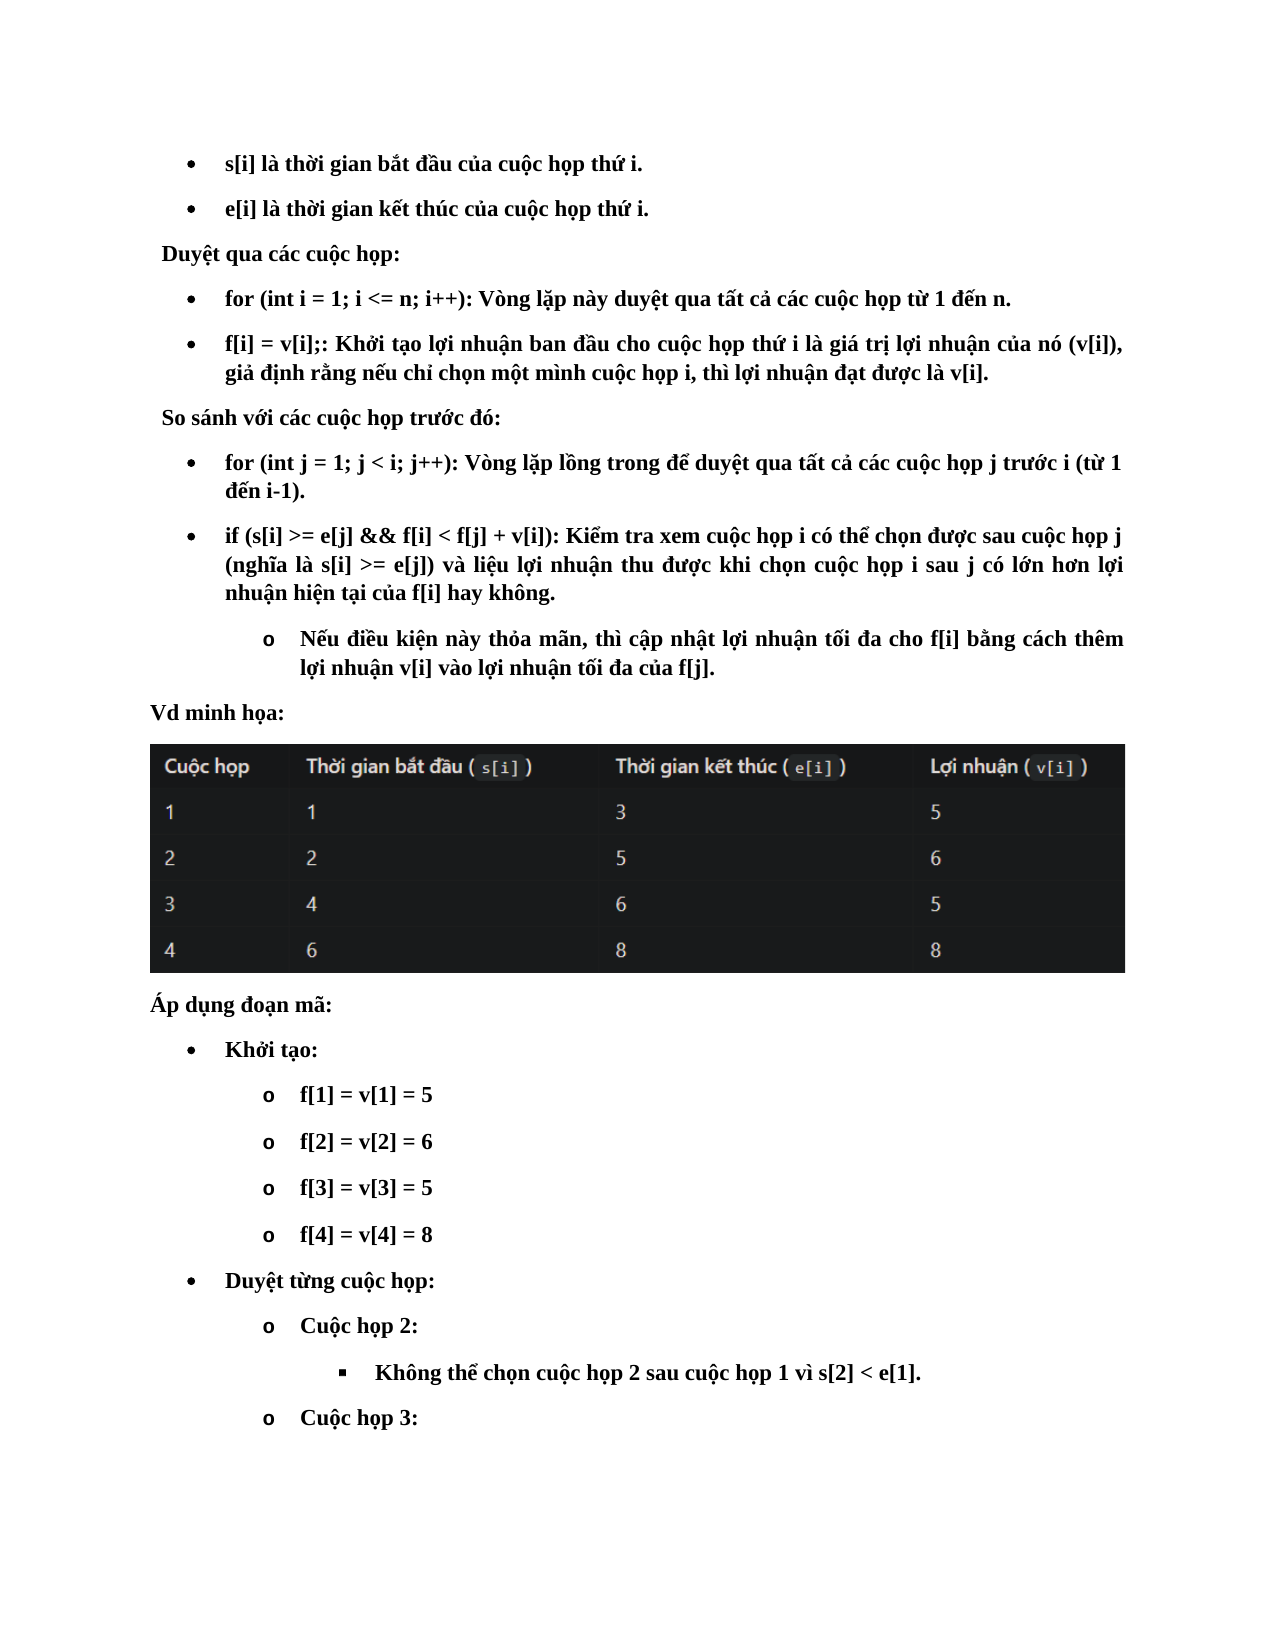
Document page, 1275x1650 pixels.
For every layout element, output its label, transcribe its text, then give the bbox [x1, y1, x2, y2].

text Áp dụng đoạn mã: [150, 991, 1125, 1017]
list if (s[i] >= e[j] && f[i] < f[j] + v[i]): Kiểm tra xem cuộc họp i có thể chọn được sau cuộc họp j (nghĩa là s[i] >= e[j]) và liệu lợi nhuận thu được khi chọn cuộc họp i sau j có lớn hơn lợi nhuận hiện tại của f[i] hay không. [187, 523, 1125, 606]
list Cuộc họp 3: [262, 1404, 1125, 1431]
list f[i] = v[i];: Khởi tạo lợi nhuận ban đầu cho cuộc họp thứ i là giá trị lợi nhuận của nó (v[i]), giả định rằng nếu chỉ chọn một mình cuộc họp i, thì lợi nhuận đạt được là v[i]. [187, 330, 1125, 385]
list Nếu điều kiện này thỏa mãn, thì cập nhật lợi nhuận tối đa cho f[i] bằng cách thêm lợi nhuận v[i] vào lợi nhuận tối đa của f[j]. [262, 624, 1125, 681]
list Khởi tạo: [187, 1036, 1125, 1063]
picture [150, 744, 1125, 973]
list e[i] là thời gian kết thúc của cuộc họp thứ i. [187, 195, 1125, 221]
text So sánh với các cuộc họp trước đó: [150, 404, 1125, 430]
list f[4] = v[4] = 8 [262, 1221, 1125, 1248]
list f[1] = v[1] = 5 [262, 1081, 1125, 1109]
list for (int i = 1; i <= n; i++): Vòng lặp này duyệt qua tất cả các cuộc họp từ 1 đến n. [187, 285, 1125, 312]
list f[2] = v[2] = 6 [262, 1128, 1125, 1155]
list f[3] = v[3] = 5 [262, 1174, 1125, 1202]
list Duyệt từng cuộc họp: [187, 1267, 1125, 1293]
list Không thể chọn cuộc họp 2 sau cuộc họp 1 vì s[2] < e[1]. [337, 1359, 1125, 1385]
list Cuộc họp 2: [262, 1312, 1125, 1340]
list for (int j = 1; j < i; j++): Vòng lặp lồng trong để duyệt qua tất cả các cuộc họp j trước i (từ 1 đến i-1). [187, 449, 1125, 504]
list s[i] là thời gian bắt đầu của cuộc họp thứ i. [187, 150, 1125, 176]
text Duyệt qua các cuộc họp: [150, 240, 1125, 267]
text Vd minh họa: [150, 699, 1125, 726]
